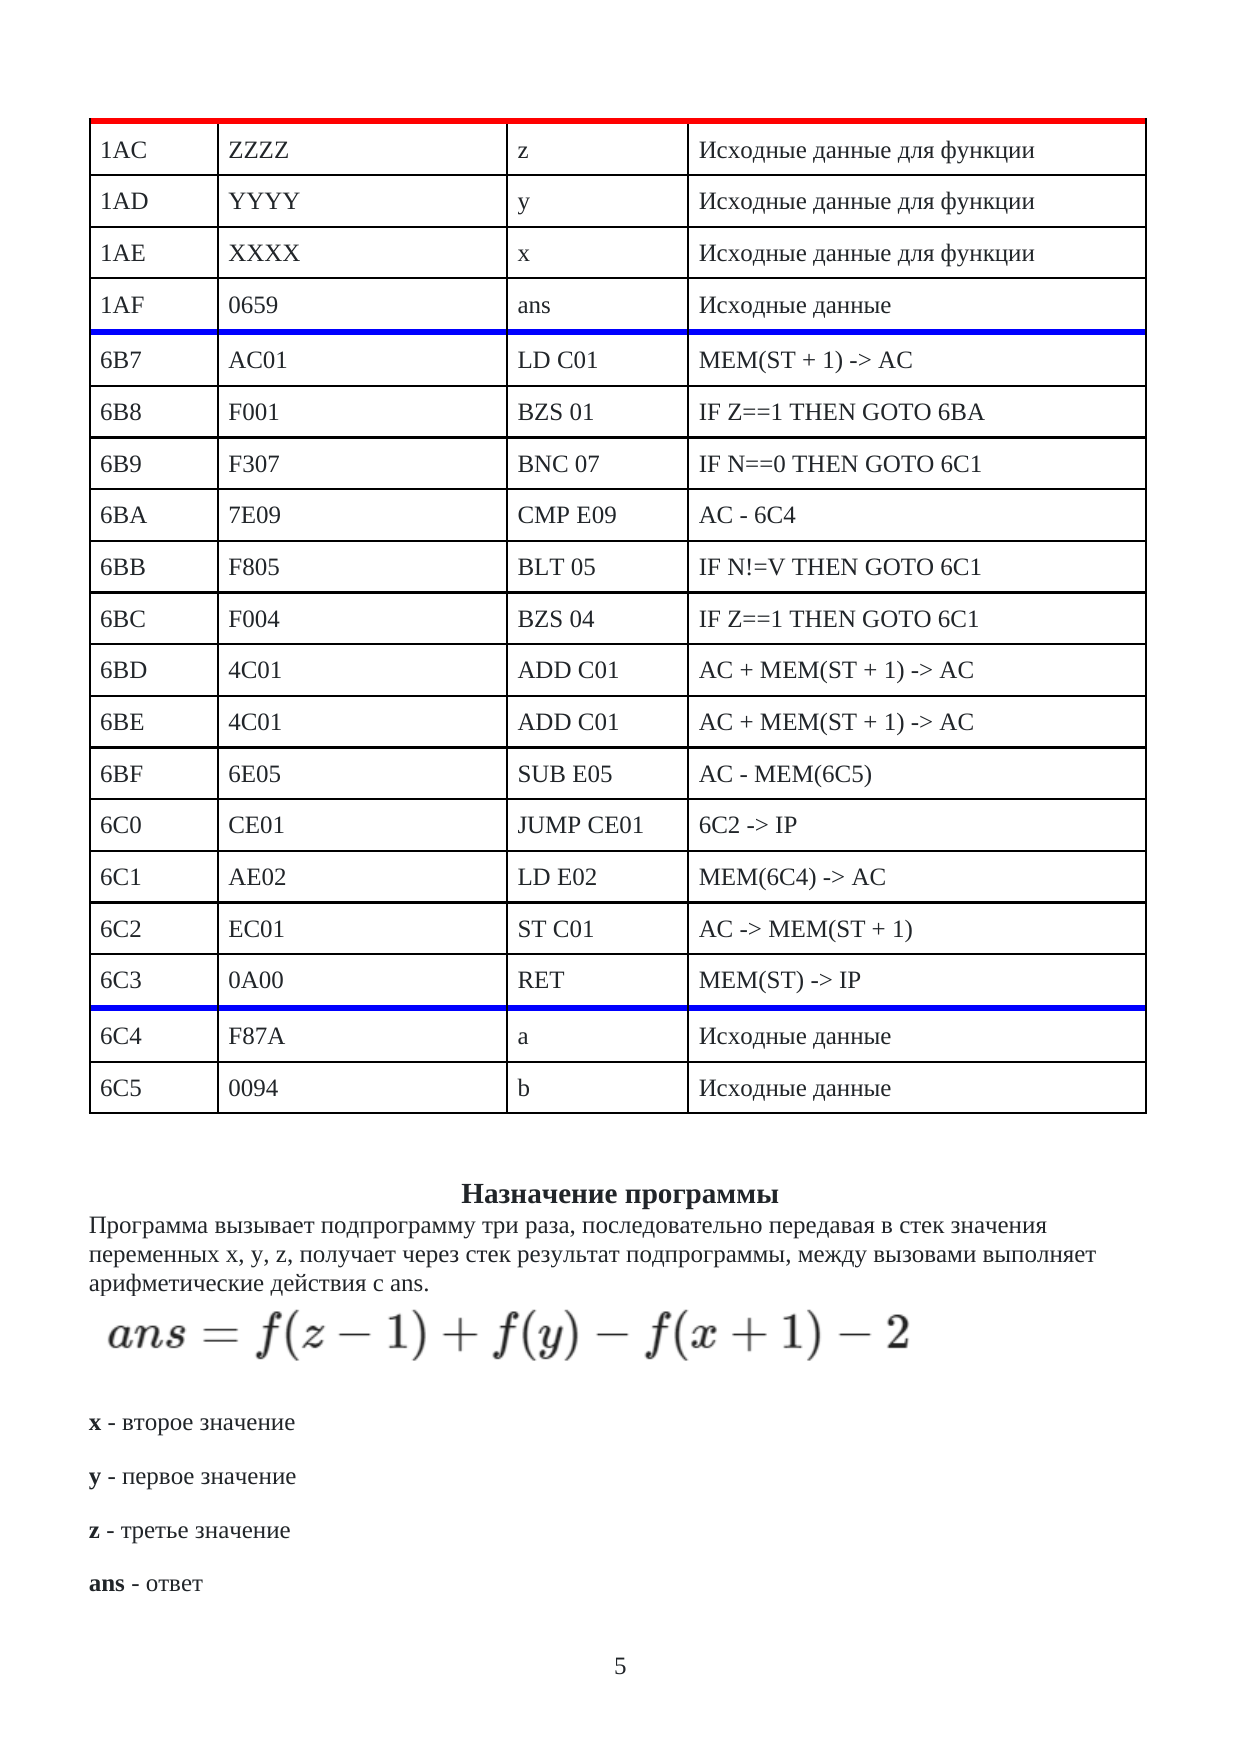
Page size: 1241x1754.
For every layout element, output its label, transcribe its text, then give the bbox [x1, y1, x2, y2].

table_cell BLT 05 [508, 542, 687, 591]
table_cell SUB E05 [508, 749, 687, 798]
table_cell F001 [219, 387, 506, 436]
text z - третье значение [88, 1515, 1152, 1543]
table_cell 6C0 [91, 800, 217, 850]
table_cell ST C01 [508, 904, 687, 953]
table_cell ADD C01 [508, 645, 687, 695]
table_cell 1AC [91, 124, 217, 174]
table_cell CE01 [219, 800, 506, 850]
table_cell XXXX [219, 228, 506, 277]
table_cell F805 [219, 542, 506, 591]
table_cell AC + MEM(ST + 1) -> AC [689, 697, 1145, 746]
table_cell 6BF [91, 749, 217, 798]
table_cell z [508, 124, 687, 174]
text x - второе значение [88, 1407, 1152, 1436]
table_cell a [508, 1011, 687, 1061]
subtitle Назначение программы [88, 1177, 1152, 1210]
table_cell F004 [219, 594, 506, 643]
table_cell AC -> MEM(ST + 1) [689, 904, 1145, 953]
table_cell BZS 01 [508, 387, 687, 436]
table_cell AC - 6C4 [689, 490, 1145, 540]
table_cell 4C01 [219, 645, 506, 695]
table_cell 6BE [91, 697, 217, 746]
table_cell 7E09 [219, 490, 506, 540]
table_cell 0A00 [219, 955, 506, 1005]
table_cell IF Z==1 THEN GOTO 6C1 [689, 594, 1145, 643]
table_cell 6BD [91, 645, 217, 695]
table_cell 1AF [91, 279, 217, 329]
table_cell IF N!=V THEN GOTO 6C1 [689, 542, 1145, 591]
table_cell MEM(6C4) -> AC [689, 852, 1145, 901]
table_cell Исходные данные для функции [689, 176, 1145, 226]
table_cell Исходные данные [689, 1011, 1145, 1061]
table_cell 6BC [91, 594, 217, 643]
table_cell 6C2 -> IP [689, 800, 1145, 850]
table_cell AC + MEM(ST + 1) -> AC [689, 645, 1145, 695]
table_cell AC01 [219, 335, 506, 385]
table_cell Исходные данные [689, 279, 1145, 329]
table_cell AC - MEM(6C5) [689, 749, 1145, 798]
table_cell Исходные данные для функции [689, 124, 1145, 174]
table_cell IF Z==1 THEN GOTO 6BA [689, 387, 1145, 436]
table_cell 1AE [91, 228, 217, 277]
table_cell 6C5 [91, 1063, 217, 1112]
table_cell ans [508, 279, 687, 329]
table_cell CMP E09 [508, 490, 687, 540]
table_cell YYYY [219, 176, 506, 226]
table_cell MEM(ST + 1) -> AC [689, 335, 1145, 385]
table_cell 0659 [219, 279, 506, 329]
table_cell AE02 [219, 852, 506, 901]
table_cell 6B9 [91, 439, 217, 488]
table_cell 6C2 [91, 904, 217, 953]
table_cell b [508, 1063, 687, 1112]
table_cell ZZZZ [219, 124, 506, 174]
table_cell RET [508, 955, 687, 1005]
table_cell 1AD [91, 176, 217, 226]
table_cell y [508, 176, 687, 226]
table_cell LD E02 [508, 852, 687, 901]
table_cell 6BA [91, 490, 217, 540]
table_cell F307 [219, 439, 506, 488]
table_cell EC01 [219, 904, 506, 953]
table_cell Исходные данные [689, 1063, 1145, 1112]
table_cell 4C01 [219, 697, 506, 746]
table_cell 6C3 [91, 955, 217, 1005]
table_cell JUMP CE01 [508, 800, 687, 850]
text y - первое значение [88, 1461, 1152, 1490]
table_cell 6B7 [91, 335, 217, 385]
table_cell 6B8 [91, 387, 217, 436]
table_cell Исходные данные для функции [689, 228, 1145, 277]
table_cell 6E05 [219, 749, 506, 798]
table_cell F87A [219, 1011, 506, 1061]
text Программа вызывает подпрограмму три раза, последовательно передавая в стек значения переменных x, y, z, получает через стек результат подпрограммы, между вызовами выполняет арифметические действия с ans. [88, 1210, 1152, 1296]
table_cell 6C1 [91, 852, 217, 901]
table_cell 0094 [219, 1063, 506, 1112]
table_cell 6BB [91, 542, 217, 591]
table_cell LD C01 [508, 335, 687, 385]
table_cell ADD C01 [508, 697, 687, 746]
table_cell 6C4 [91, 1011, 217, 1061]
text ans - ответ [88, 1568, 1152, 1597]
table_cell x [508, 228, 687, 277]
table_cell BZS 04 [508, 594, 687, 643]
picture [88, 1296, 939, 1383]
table_cell IF N==0 THEN GOTO 6C1 [689, 439, 1145, 488]
table_cell BNC 07 [508, 439, 687, 488]
table_cell MEM(ST) -> IP [689, 955, 1145, 1005]
